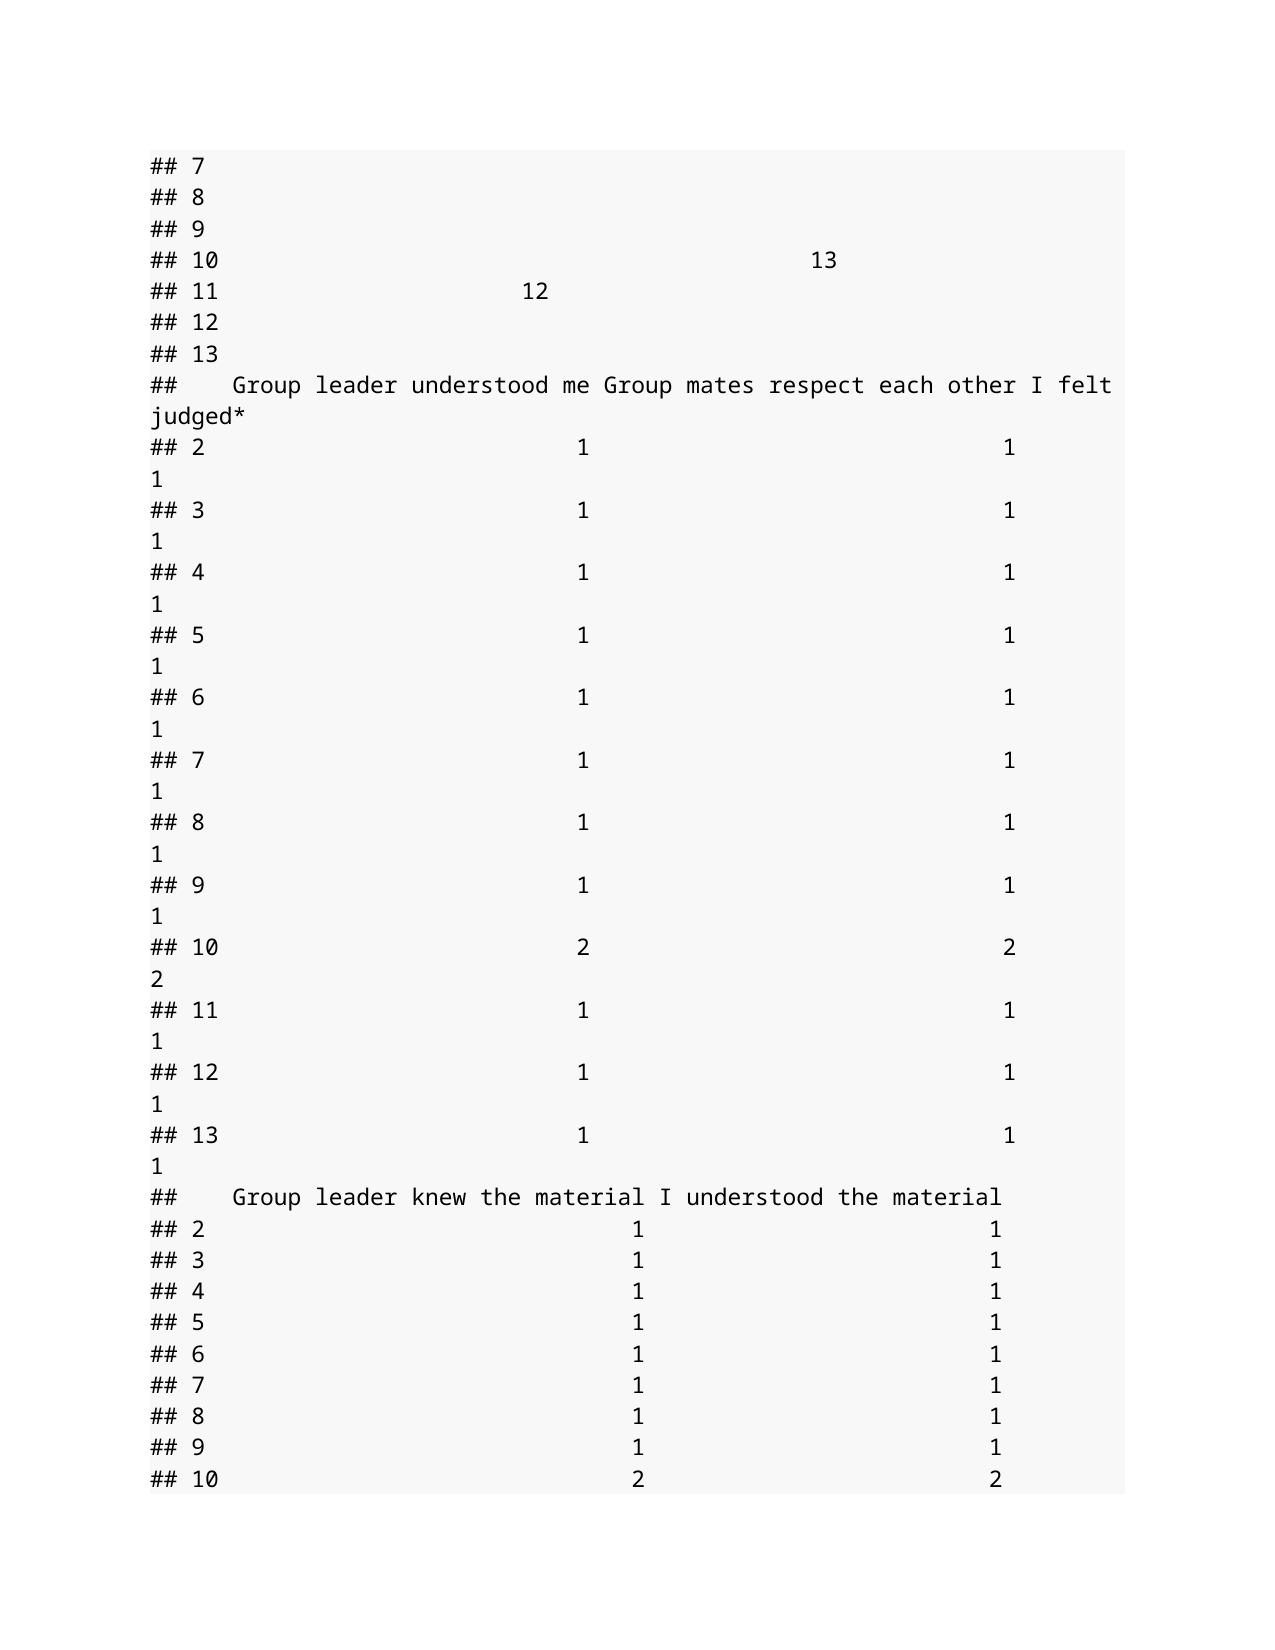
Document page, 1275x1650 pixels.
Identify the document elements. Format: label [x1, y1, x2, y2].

text [150, 150, 1125, 1494]
